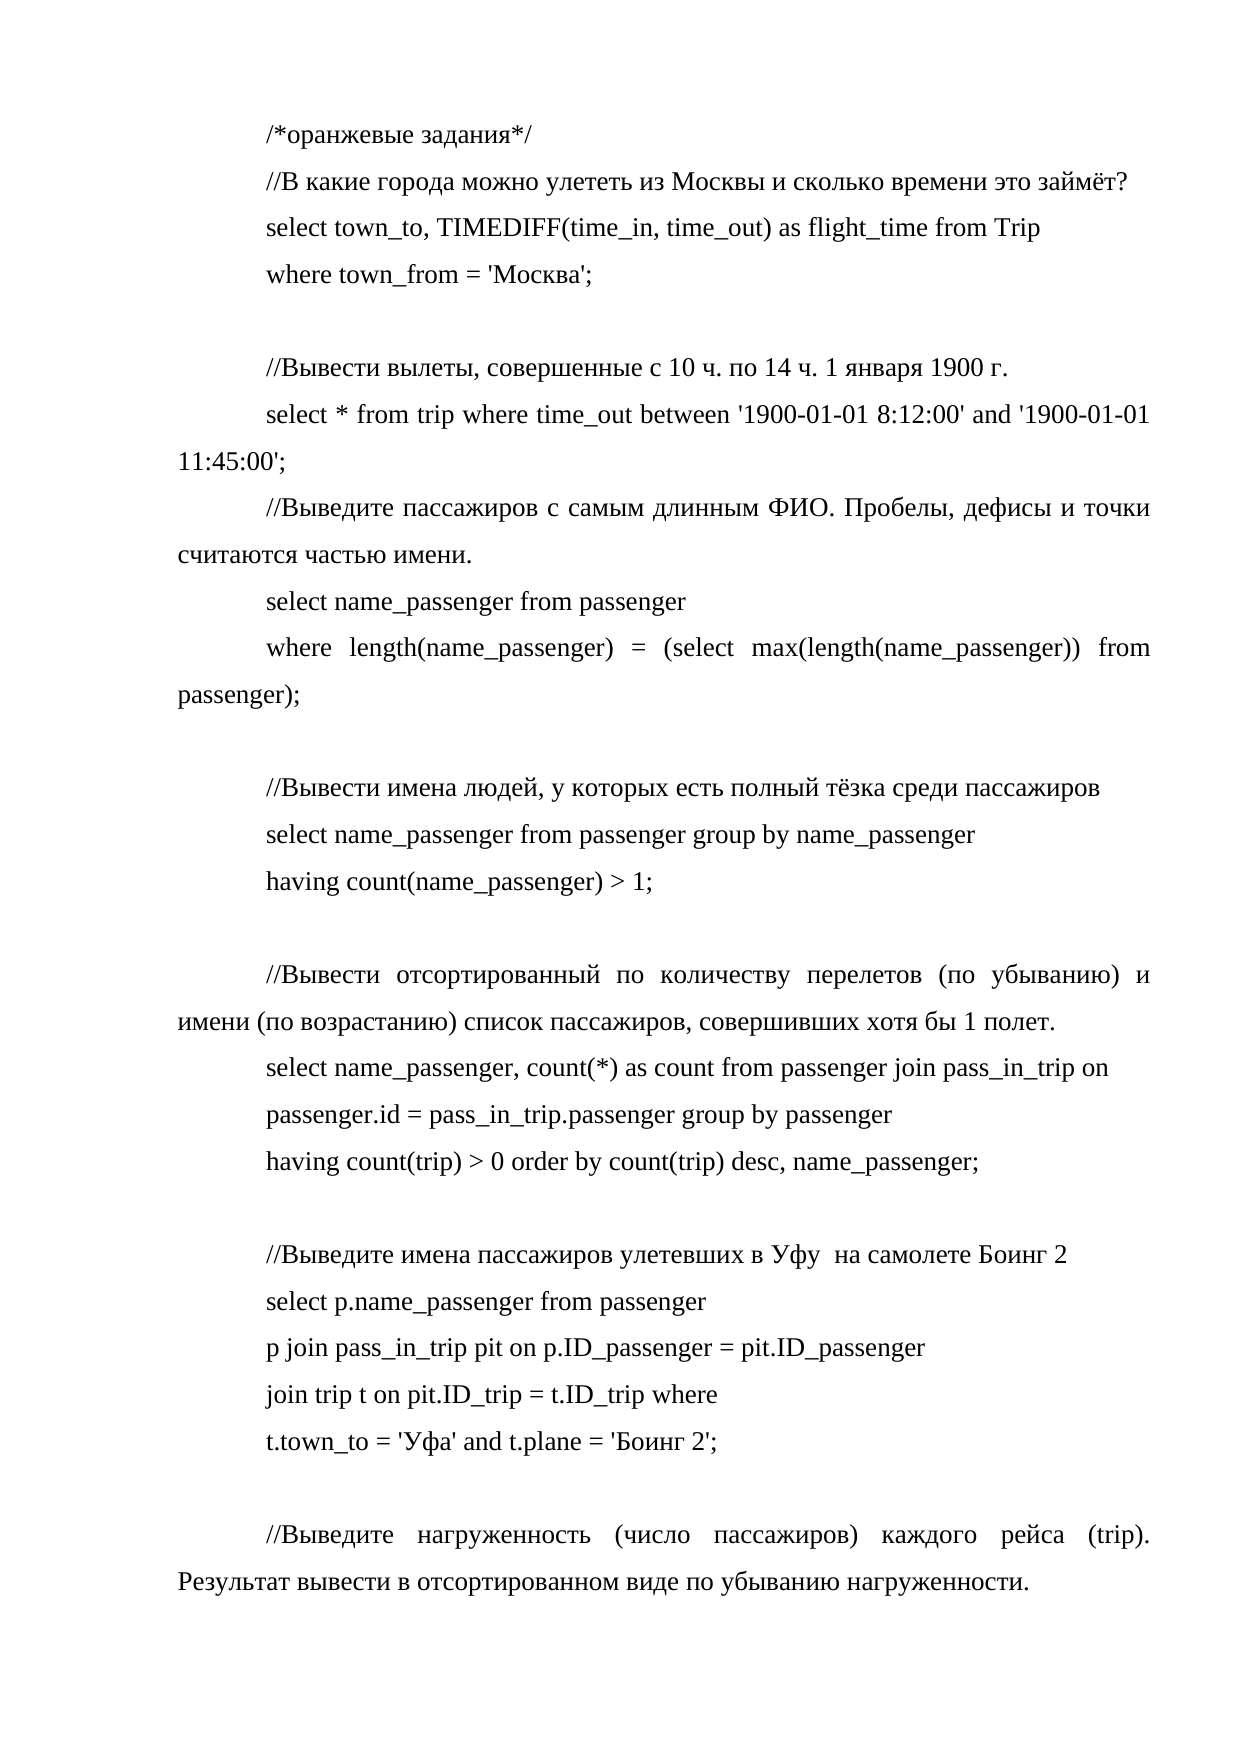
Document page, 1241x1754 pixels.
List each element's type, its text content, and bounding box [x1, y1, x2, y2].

text having count(name_passenger) > 1; [177, 865, 1152, 896]
text select town_to, TIMEDIFF(time_in, time_out) as flight_time from Trip [177, 211, 1152, 243]
text //Вывести вылеты, совершенные с 10 ч. по 14 ч. 1 января 1900 г. [177, 351, 1152, 383]
text where length(name_passenger) = (select max(length(name_passenger)) from passenger); [177, 631, 1152, 709]
text passenger.id = pass_in_trip.passenger group by passenger [177, 1098, 1152, 1129]
text //Выведите имена пассажиров улетевших в Уфу на самолете Боинг 2 [177, 1238, 1152, 1269]
text /*оранжевые задания*/ [177, 118, 1152, 149]
text select name_passenger from passenger [177, 585, 1152, 616]
text //Вывести отсортированный по количеству перелетов (по убыванию) и имени (по возрастанию) список пассажиров, совершивших хотя бы 1 полет. [177, 958, 1152, 1036]
text select name_passenger from passenger group by name_passenger [177, 818, 1152, 849]
text having count(trip) > 0 order by count(trip) desc, name_passenger; [177, 1145, 1152, 1176]
text select * from trip where time_out between '1900-01-01 8:12:00' and '1900-01-01 11:45:00'; [177, 398, 1152, 476]
text //Вывести имена людей, у которых есть полный тёзка среди пассажиров [177, 771, 1152, 803]
text select p.name_passenger from passenger [177, 1285, 1152, 1316]
text select name_passenger, count(*) as count from passenger join pass_in_trip on [177, 1051, 1152, 1083]
text t.town_to = 'Уфа' and t.plane = 'Боинг 2'; [177, 1425, 1152, 1456]
text where town_from = 'Москва'; [177, 258, 1152, 289]
text //В какие города можно улететь из Москвы и сколько времени это займёт? [177, 165, 1152, 196]
text //Выведите нагруженность (число пассажиров) каждого рейса (trip). Результат вывести в отсортированном виде по убыванию нагруженности. [177, 1518, 1152, 1596]
text join trip t on pit.ID_trip = t.ID_trip where [177, 1378, 1152, 1409]
text //Выведите пассажиров с самым длинным ФИО. Пробелы, дефисы и точки считаются частью имени. [177, 491, 1152, 569]
text p join pass_in_trip pit on p.ID_passenger = pit.ID_passenger [177, 1331, 1152, 1363]
